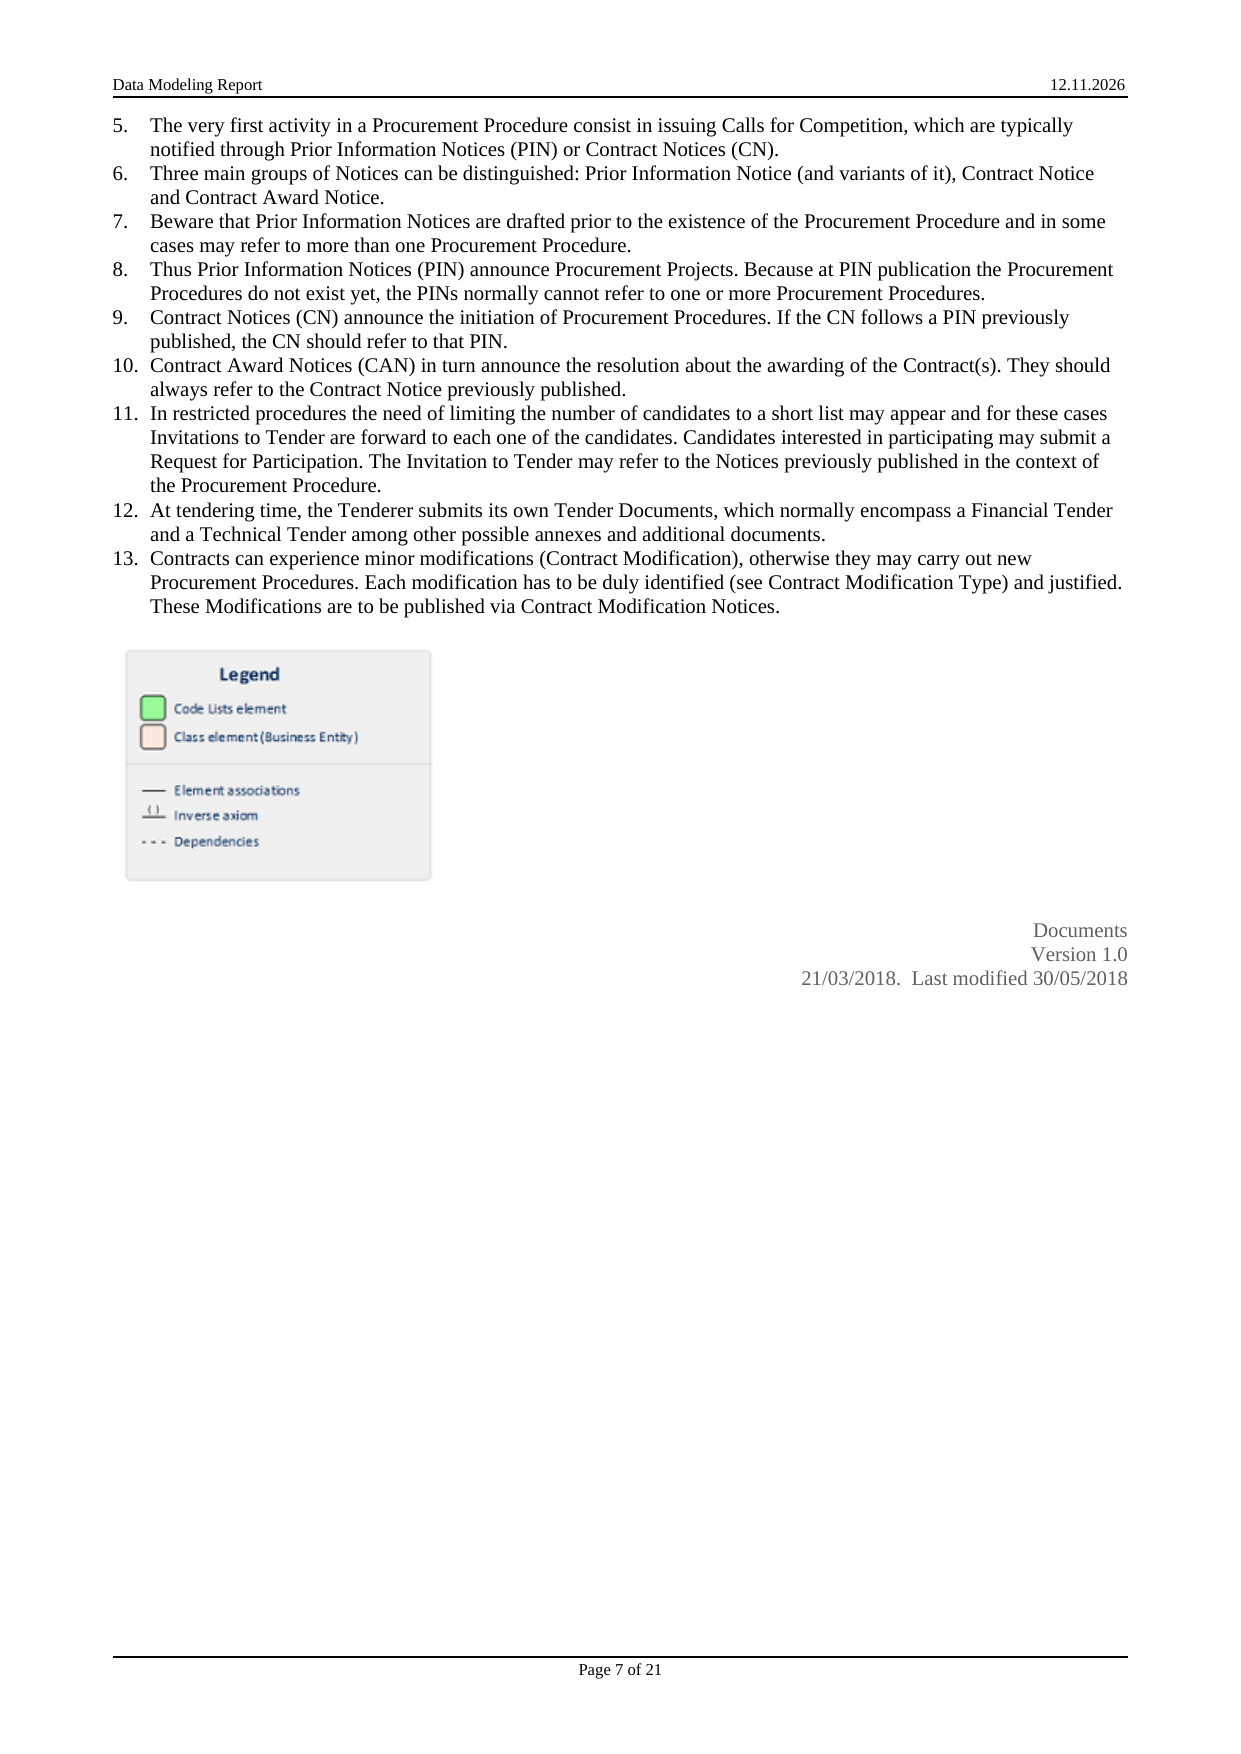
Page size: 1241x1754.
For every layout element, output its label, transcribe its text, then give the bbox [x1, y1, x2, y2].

text 21/03/2018. Last modified 30/05/2018 [112, 966, 1128, 990]
list In restricted procedures the need of limiting the number of candidates to a short list may appear and for these cases Invitations to Tender are forward to each one of the candidates. Candidates interested in participating may submit a Request for Participation. The Invitation to Tender may refer to the Notices previously published in the context of the Procurement Procedure. [112, 401, 1128, 497]
text Documents [112, 917, 1128, 942]
list Contracts can experience minor modifications (Contract Modification), otherwise they may carry out new Procurement Procedures. Each modification has to be duly identified (see Contract Modification Type) and justified. These Modifications are to be published via Contract Modification Notices. [112, 546, 1128, 618]
list Three main groups of Notices can be distinguished: Prior Information Notice (and variants of it), Contract Notice and Contract Award Notice. [112, 161, 1128, 209]
list The very first activity in a Procurement Procedure consist in issuing Calls for Competition, which are typically notified through Prior Information Notices (PIN) or Contract Notices (CN). [112, 112, 1128, 161]
list Thus Prior Information Notices (PIN) announce Procurement Projects. Because at PIN publication the Procurement Procedures do not exist yet, the PINs normally cannot refer to one or more Procurement Procedures. [112, 257, 1128, 305]
list Beware that Prior Information Notices are drafted prior to the existence of the Procurement Procedure and in some cases may refer to more than one Procurement Procedure. [112, 209, 1128, 257]
list Contract Award Notices (CAN) in turn announce the resolution about the awarding of the Contract(s). They should always refer to the Contract Notice previously published. [112, 353, 1128, 401]
picture [112, 641, 447, 894]
list Contract Notices (CN) announce the initiation of Procurement Procedures. If the CN follows a PIN previously published, the CN should refer to that PIN. [112, 305, 1128, 353]
text Version 1.0 [112, 942, 1128, 966]
list At tendering time, the Tenderer submits its own Tender Documents, which normally encompass a Financial Tender and a Technical Tender among other possible annexes and additional documents. [112, 497, 1128, 546]
